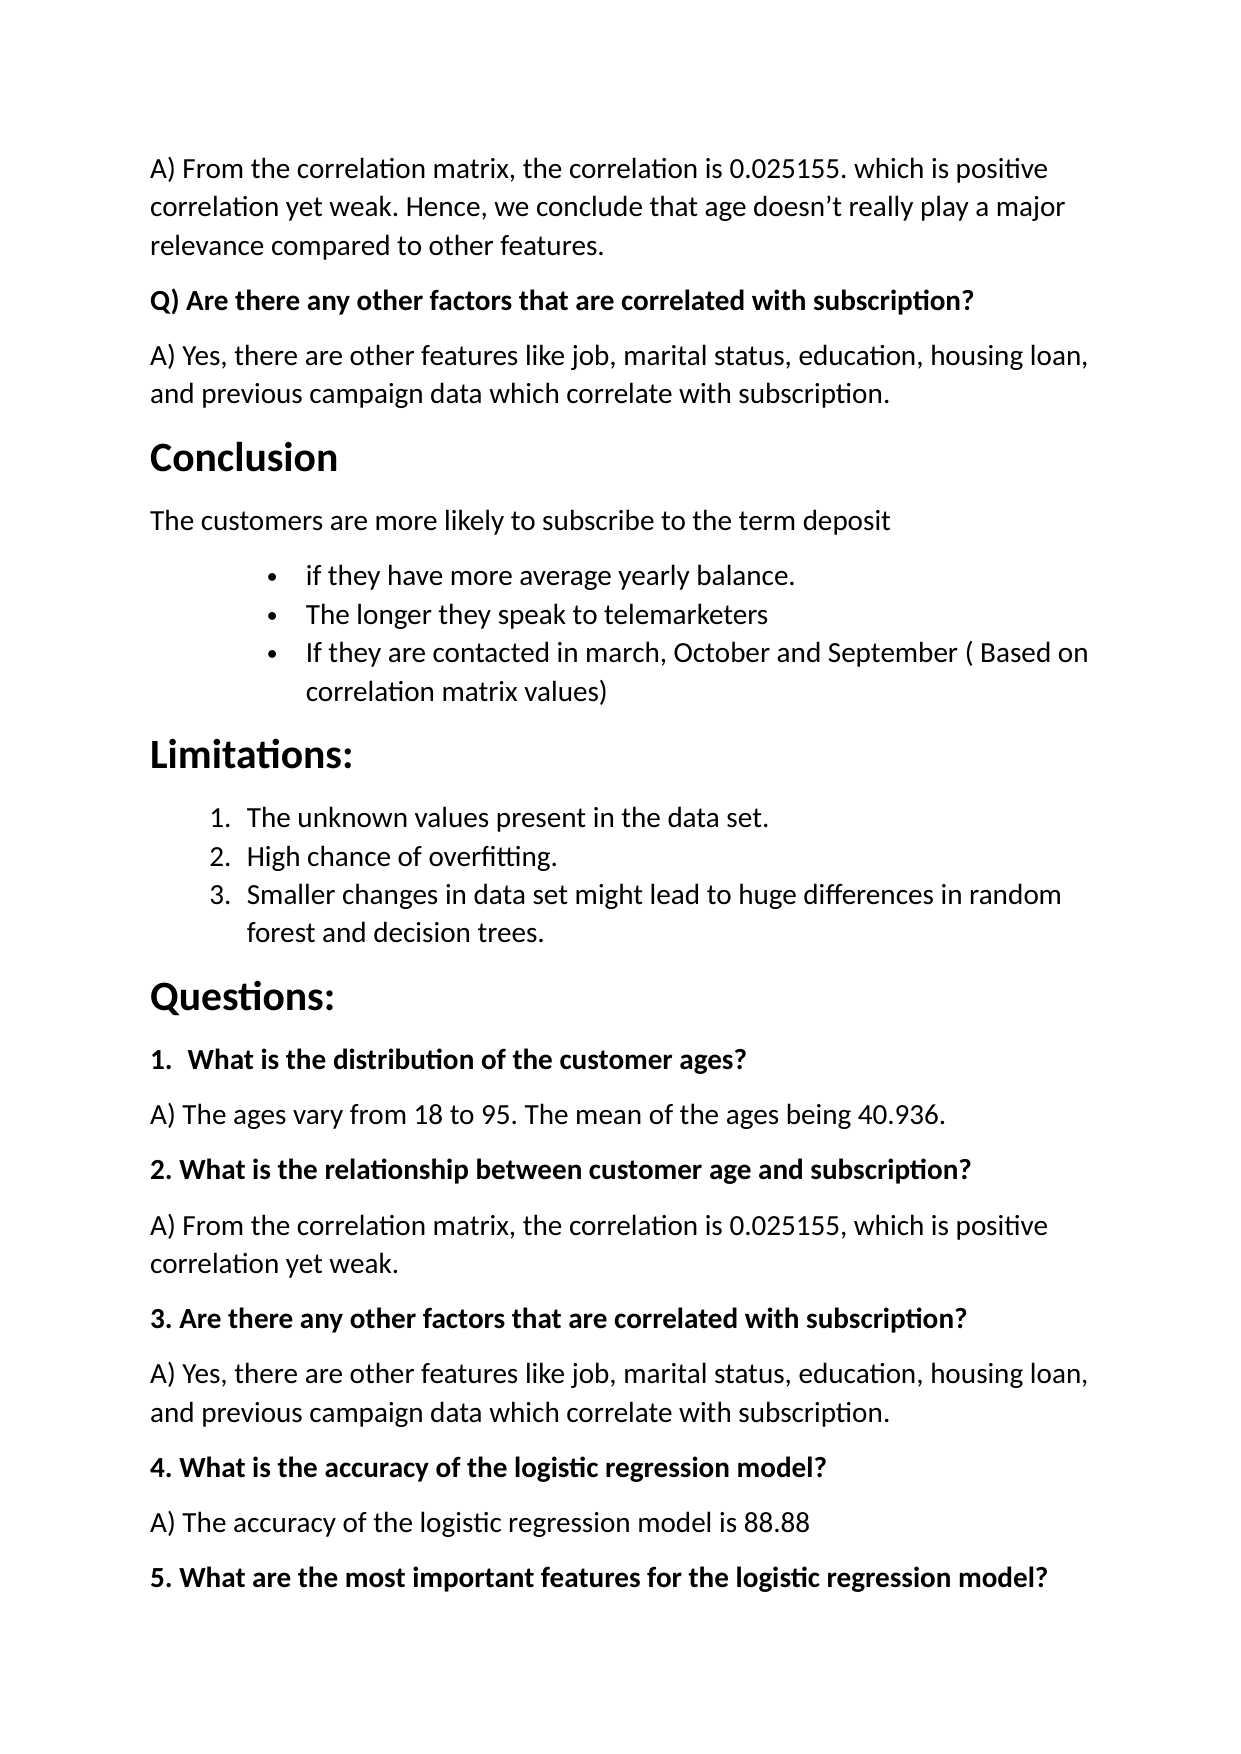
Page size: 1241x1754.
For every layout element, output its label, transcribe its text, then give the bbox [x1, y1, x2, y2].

text A) The accuracy of the logistic regression model is 88.88 [150, 1504, 1090, 1539]
text Questions: [150, 970, 1090, 1021]
list What is the distribution of the customer ages? [150, 1041, 1090, 1077]
text A) Yes, there are other features like job, marital status, education, housing loan, and previous campaign data which correlate with subscription. [150, 1355, 1090, 1429]
list The unknown values present in the data set. [209, 799, 1090, 835]
text 4. What is the accuracy of the logistic regression model? [150, 1449, 1090, 1484]
text The customers are more likely to subscribe to the term deposit [150, 502, 1090, 538]
list Smaller changes in data set might lead to huge differences in random forest and decision trees. [209, 876, 1090, 950]
text A) The ages vary from 18 to 95. The mean of the ages being 40.936. [150, 1096, 1090, 1132]
text Q) Are there any other factors that are correlated with subscription? [150, 282, 1090, 318]
text Conclusion [150, 431, 1090, 481]
text 5. What are the most important features for the logistic regression model? [150, 1559, 1090, 1594]
list if they have more average yearly balance. [268, 557, 1090, 593]
text A) From the correlation matrix, the correlation is 0.025155, which is positive correlation yet weak. [150, 1207, 1090, 1281]
text A) Yes, there are other features like job, marital status, education, housing loan, and previous campaign data which correlate with subscription. [150, 337, 1090, 411]
text Limitations: [150, 728, 1090, 778]
list The longer they speak to telemarketers [268, 596, 1090, 631]
text 3. Are there any other factors that are correlated with subscription? [150, 1300, 1090, 1336]
list High chance of overfitting. [209, 838, 1090, 873]
list If they are contacted in march, October and September ( Based on correlation matrix values) [268, 634, 1090, 708]
text 2. What is the relationship between customer age and subscription? [150, 1151, 1090, 1187]
text A) From the correlation matrix, the correlation is 0.025155. which is positive correlation yet weak. Hence, we conclude that age doesn’t really play a major relevance compared to other features. [150, 150, 1090, 262]
